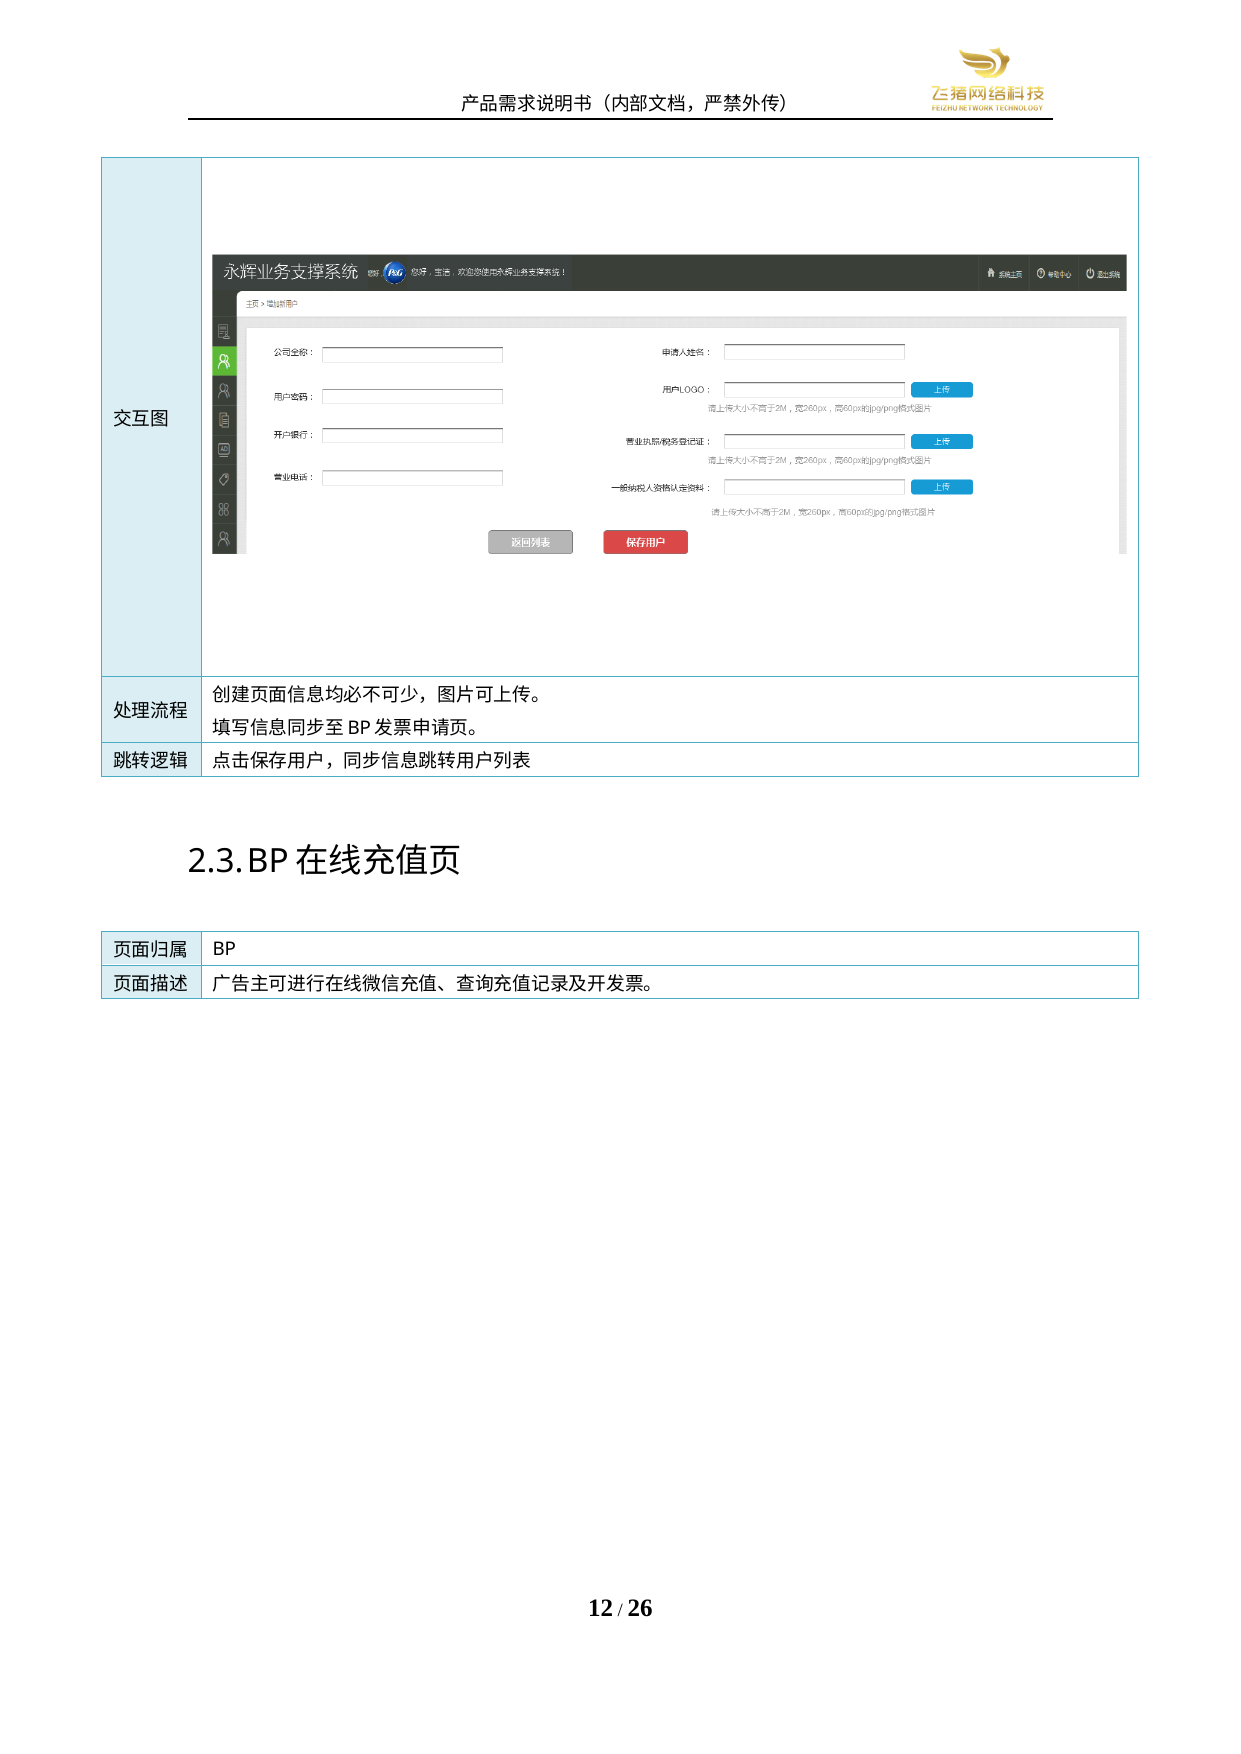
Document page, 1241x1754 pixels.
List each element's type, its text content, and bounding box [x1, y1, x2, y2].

picture [918, 36, 1050, 118]
table_header BP [202, 932, 1138, 964]
picture [212, 254, 1127, 554]
table_cell 页面描述 [102, 966, 201, 998]
table_cell 广告主可进行在线微信充值、查询充值记录及开发票。 [202, 966, 1138, 998]
table_cell 跳转逻辑 [102, 743, 201, 776]
table_cell 创建页面信息均必不可少，图片可上传。 填写信息同步至BP发票申请页。 [202, 677, 1138, 742]
table_cell [202, 158, 1138, 676]
table_cell 处理流程 [102, 677, 201, 742]
table_cell 交互图 [102, 158, 201, 676]
table_header 页面归属 [102, 932, 201, 964]
subtitle BP在线充值页 [187, 826, 1053, 891]
table_cell 点击保存用户，同步信息跳转用户列表 [202, 743, 1138, 776]
